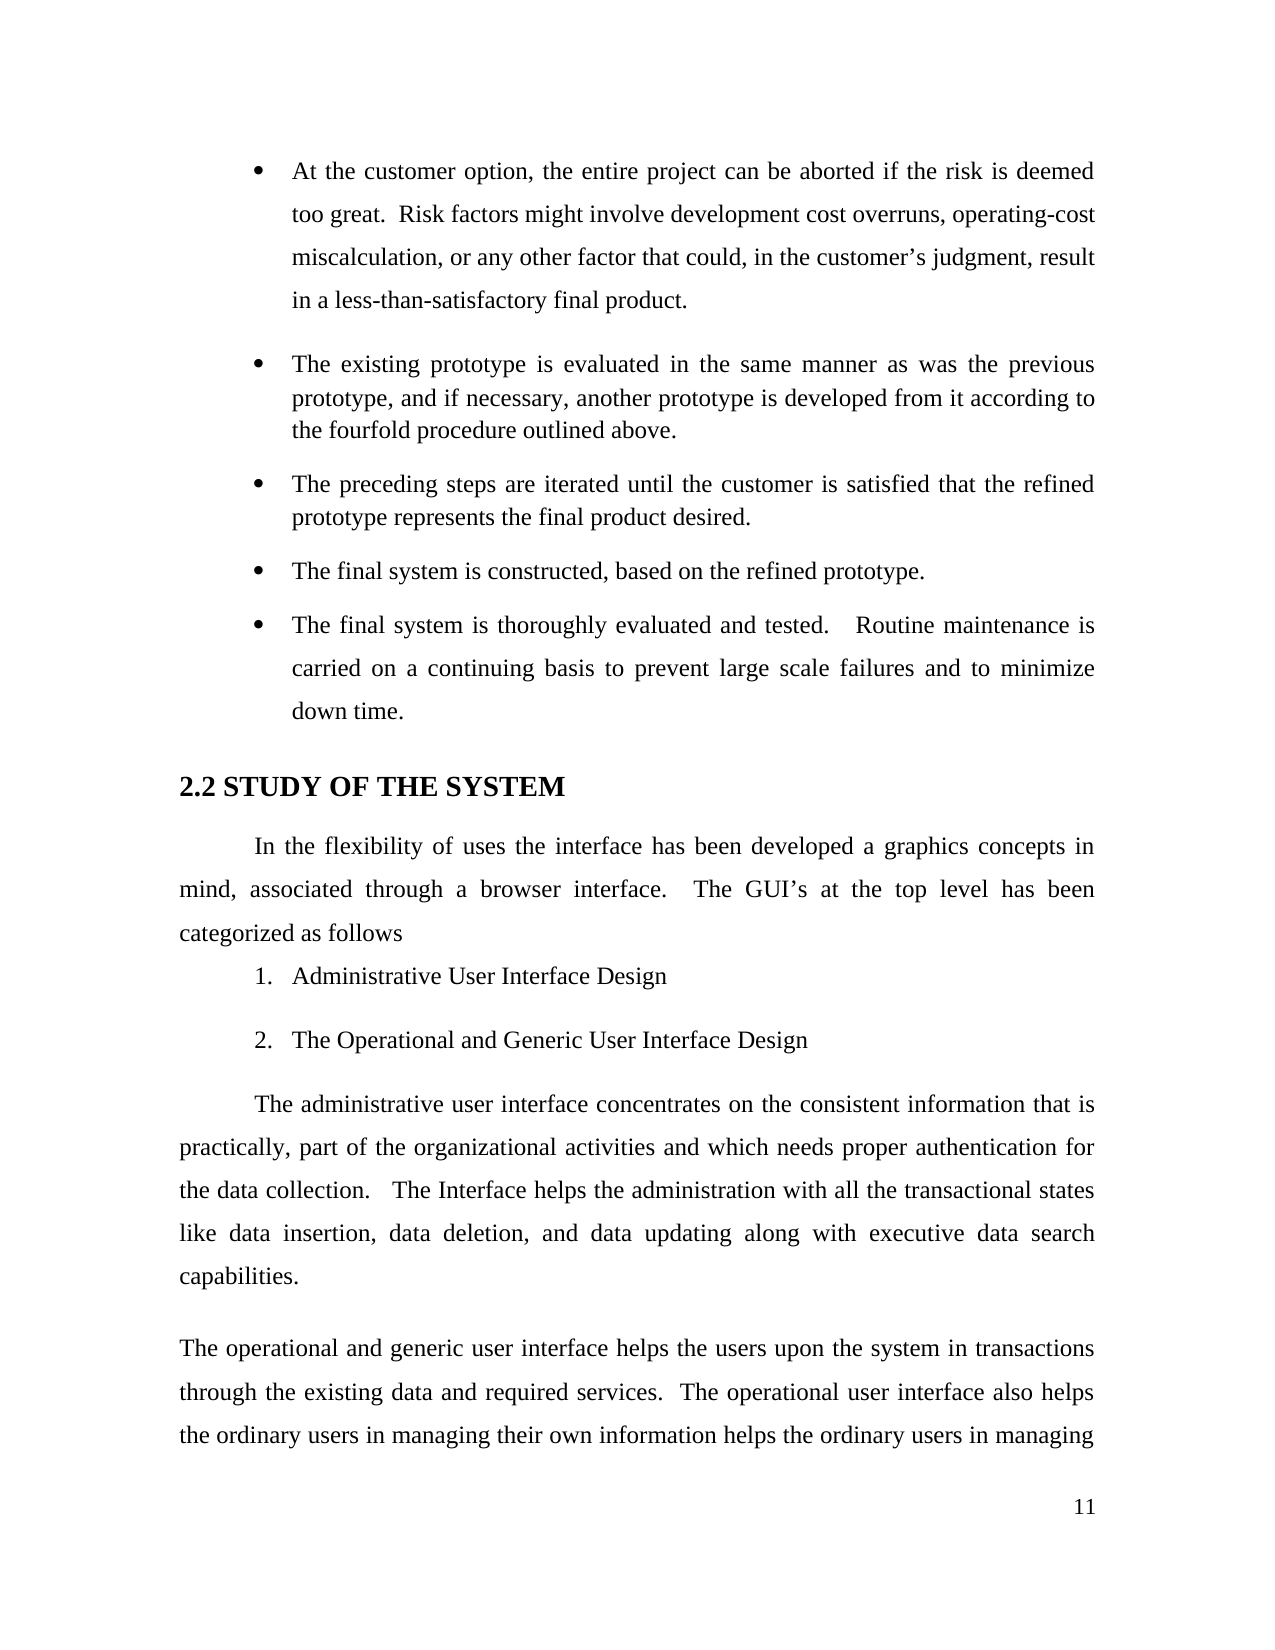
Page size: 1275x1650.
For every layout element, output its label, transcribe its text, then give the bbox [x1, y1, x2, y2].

list The final system is thoroughly evaluated and tested. Routine maintenance is carried on a continuing basis to prevent large scale failures and to minimize down time. [254, 610, 1096, 725]
list The preceding steps are iterated until the customer is satisfied that the refined prototype represents the final product desired. [254, 469, 1096, 531]
list At the customer option, the entire project can be aborted if the risk is deemed too great. Risk factors might involve development cost overruns, operating-cost miscalculation, or any other factor that could, in the customer’s judgment, result in a less-than-satisfactory final product. [254, 156, 1096, 314]
text The administrative user interface concentrates on the consistent information that is practically, part of the organizational activities and which needs proper authentication for the data collection. The Interface helps the administration with all the transactional states like data insertion, data deletion, and data updating along with executive data search capabilities. [179, 1089, 1096, 1290]
list The Operational and Generic User Interface Design [254, 1025, 1096, 1053]
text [179, 1333, 1096, 1448]
list Administrative User Interface Design [254, 961, 1096, 989]
text 2.2 STUDY OF THE SYSTEM [179, 769, 1096, 802]
list The existing prototype is evaluated in the same manner as was the previous prototype, and if necessary, another prototype is developed from it according to the fourfold procedure outlined above. [254, 349, 1096, 444]
text In the flexibility of uses the interface has been developed a graphics concepts in mind, associated through a browser interface. The GUI’s at the top level has been categorized as follows [179, 831, 1096, 946]
list The final system is constructed, based on the refined prototype. [254, 556, 1096, 585]
